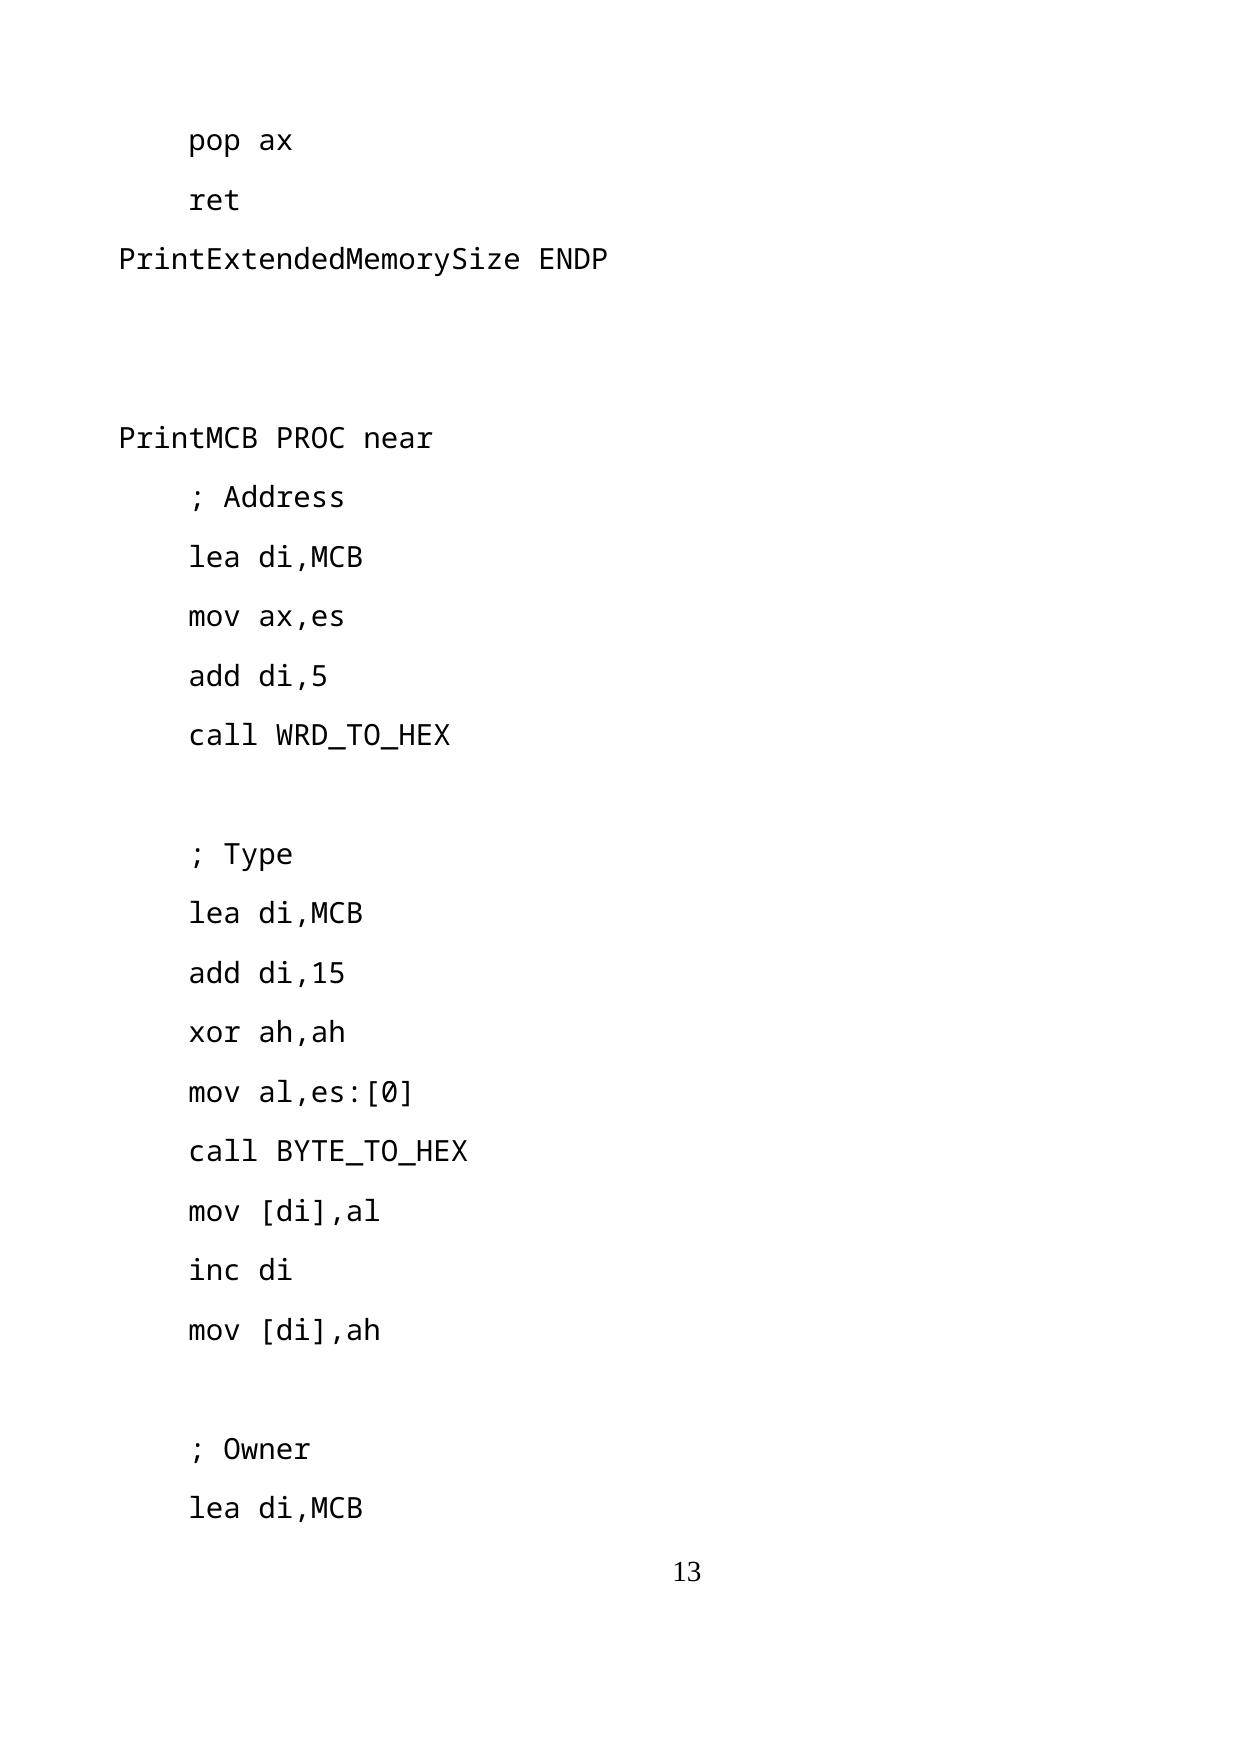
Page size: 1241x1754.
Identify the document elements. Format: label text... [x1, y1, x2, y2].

text mov al,es:[0] [118, 1071, 1181, 1111]
text call BYTE_TO_HEX [118, 1131, 1181, 1170]
text call WRD_TO_HEX [118, 714, 1181, 754]
text lea di,MCB [118, 536, 1181, 576]
text mov [di],ah [118, 1309, 1181, 1349]
text add di,5 [118, 655, 1181, 694]
text ; Address [118, 476, 1181, 516]
text xor ah,ah [118, 1012, 1181, 1051]
text ; Owner [118, 1428, 1181, 1468]
text ; Type [118, 833, 1181, 873]
text add di,15 [118, 952, 1181, 992]
text PrintMCB PROC near [118, 417, 1181, 457]
text mov ax,es [118, 595, 1181, 635]
text lea di,MCB [118, 1487, 1181, 1527]
text ret [118, 179, 1181, 219]
text mov [di],al [118, 1190, 1181, 1230]
text inc di [118, 1249, 1181, 1289]
text lea di,MCB [118, 893, 1181, 932]
text PrintExtendedMemorySize ENDP [118, 238, 1181, 278]
text pop ax [118, 119, 1181, 159]
